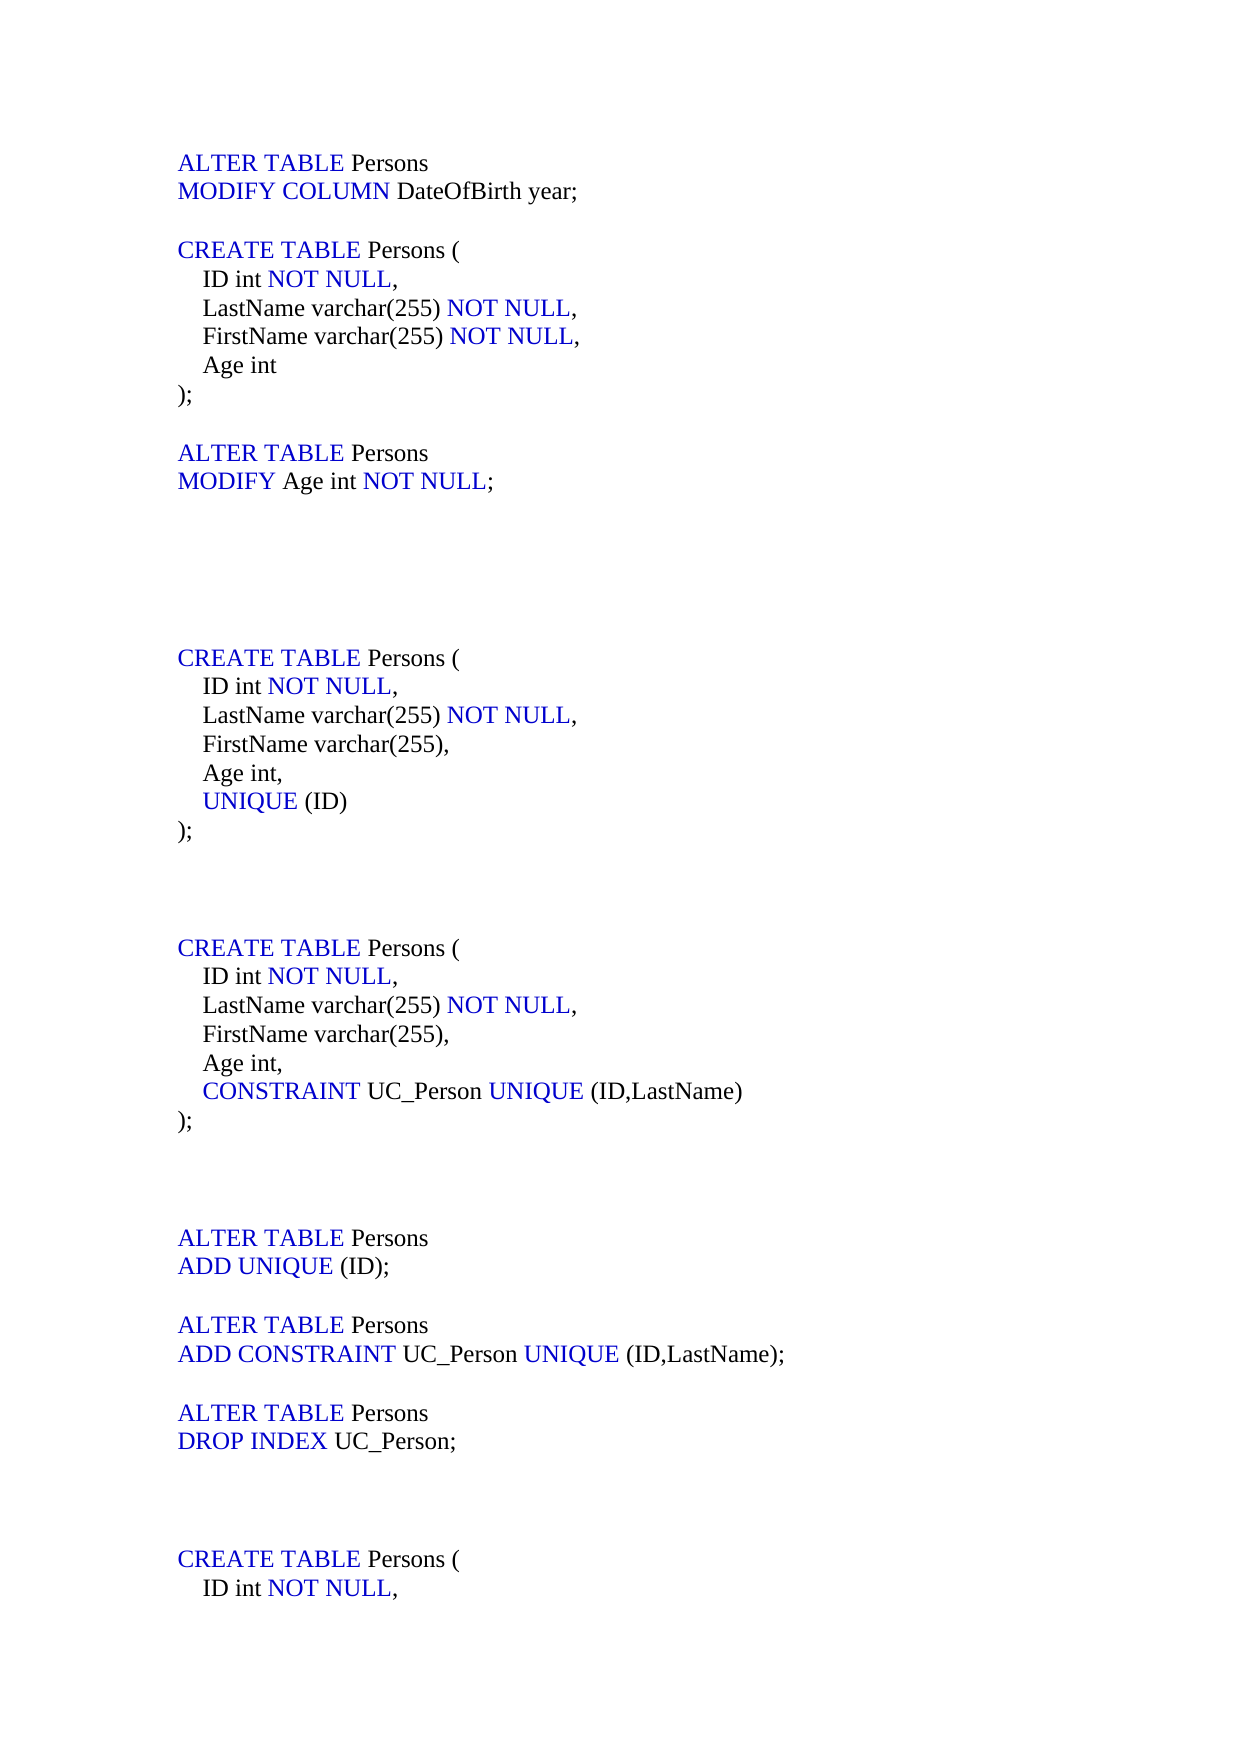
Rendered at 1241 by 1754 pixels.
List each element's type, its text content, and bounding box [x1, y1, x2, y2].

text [177, 1544, 1063, 1601]
text ALTER TABLE Persons MODIFY COLUMN DateOfBirth year; [177, 148, 1063, 205]
text CREATE TABLE Persons ( ID int NOT NULL, LastName varchar(255) NOT NULL, FirstName varchar(255), Age int, CONSTRAINT UC_Person UNIQUE (ID,LastName) ); [177, 933, 1063, 1134]
text ALTER TABLE Persons DROP INDEX UC_Person; [177, 1398, 1063, 1455]
text ALTER TABLE Persons MODIFY Age int NOT NULL; [177, 438, 1063, 495]
text ALTER TABLE Persons ADD UNIQUE (ID); [177, 1223, 1063, 1280]
text CREATE TABLE Persons ( ID int NOT NULL, LastName varchar(255) NOT NULL, FirstName varchar(255) NOT NULL, Age int ); [177, 235, 1063, 408]
text CREATE TABLE Persons ( ID int NOT NULL, LastName varchar(255) NOT NULL, FirstName varchar(255), Age int, UNIQUE (ID) ); [177, 643, 1063, 844]
text ALTER TABLE Persons ADD CONSTRAINT UC_Person UNIQUE (ID,LastName); [177, 1310, 1063, 1368]
